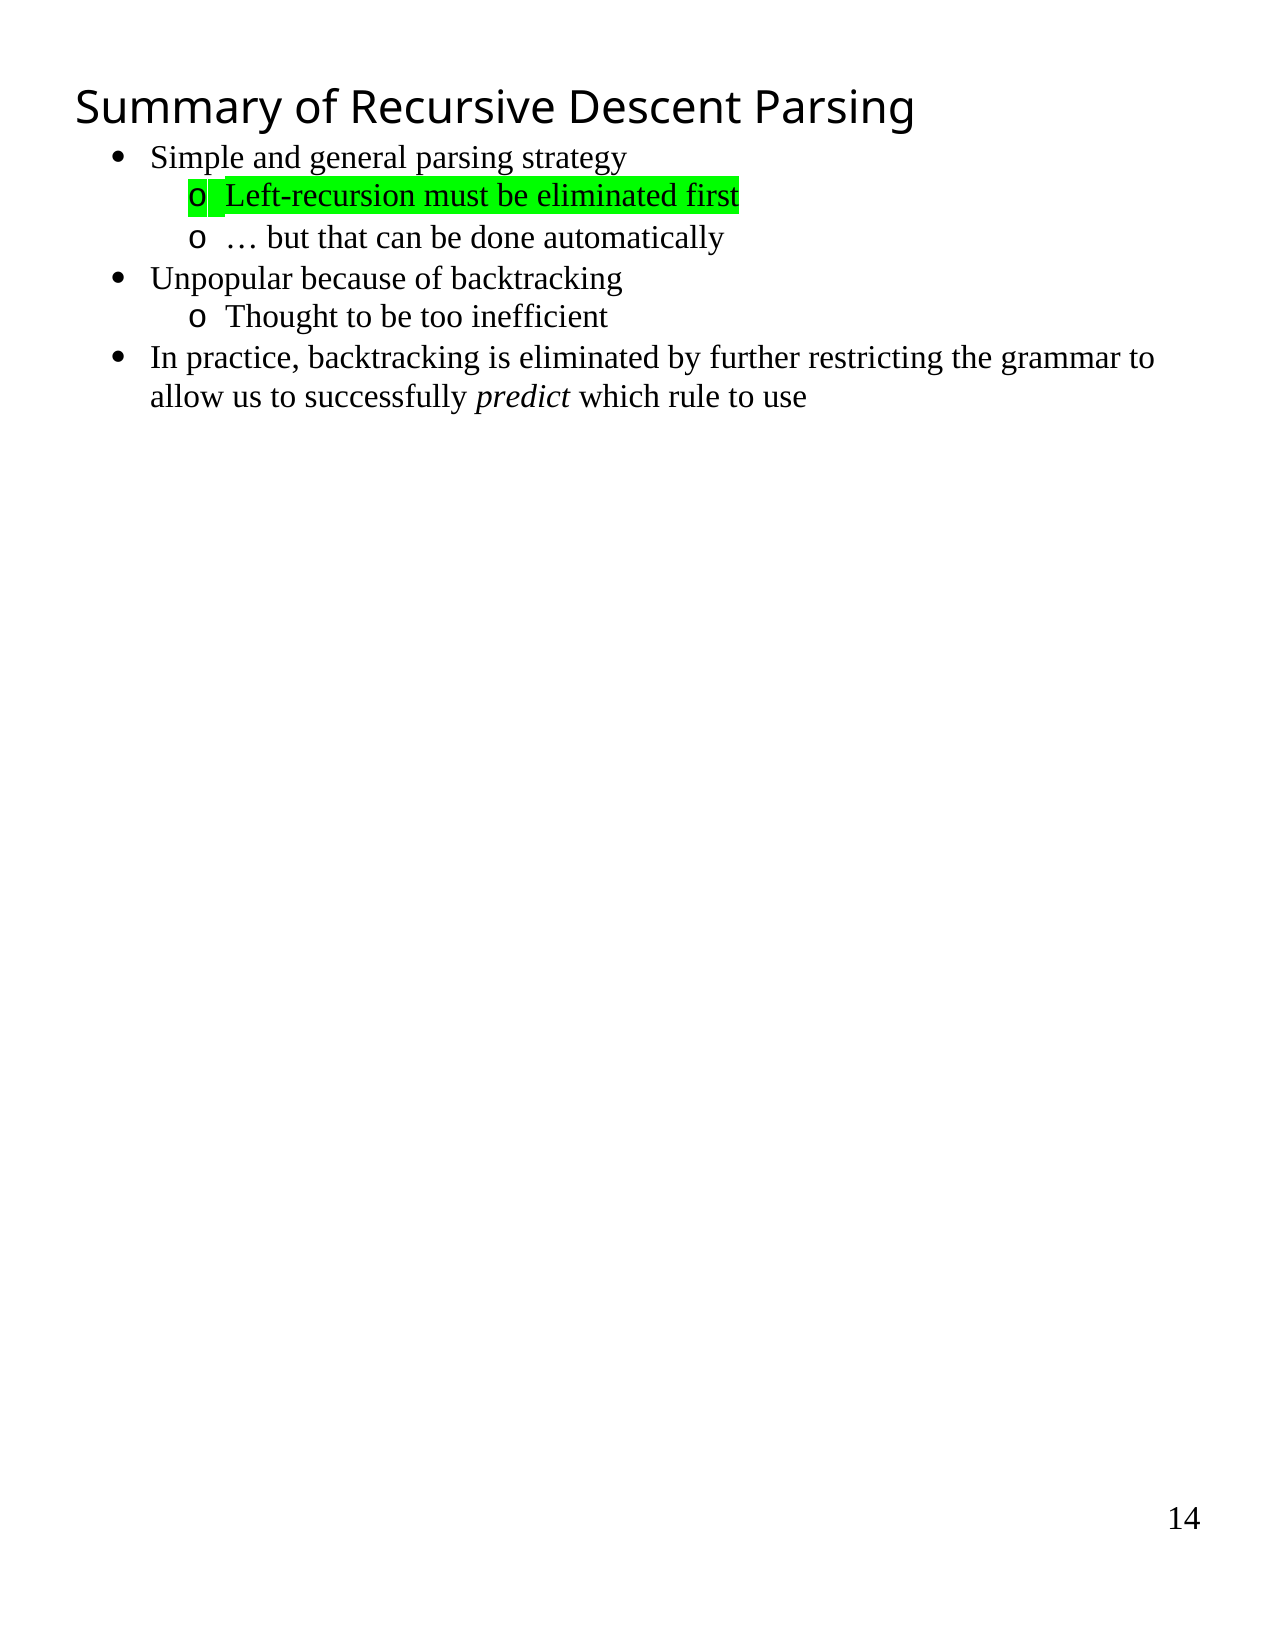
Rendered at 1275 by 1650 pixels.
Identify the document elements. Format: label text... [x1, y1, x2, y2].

list Unpopular because of backtracking [112, 258, 1200, 297]
list Thought to be too inefficient [187, 297, 1200, 338]
list In practice, backtracking is eliminated by further restricting the grammar to allow us to successfully predict which rule to use [112, 338, 1200, 414]
list Left-recursion must be eliminated first [225, 176, 1200, 217]
list … but that can be done automatically [187, 217, 1200, 258]
title Summary of Recursive Descent Parsing [75, 75, 1200, 137]
list Simple and general parsing strategy [112, 137, 1200, 176]
